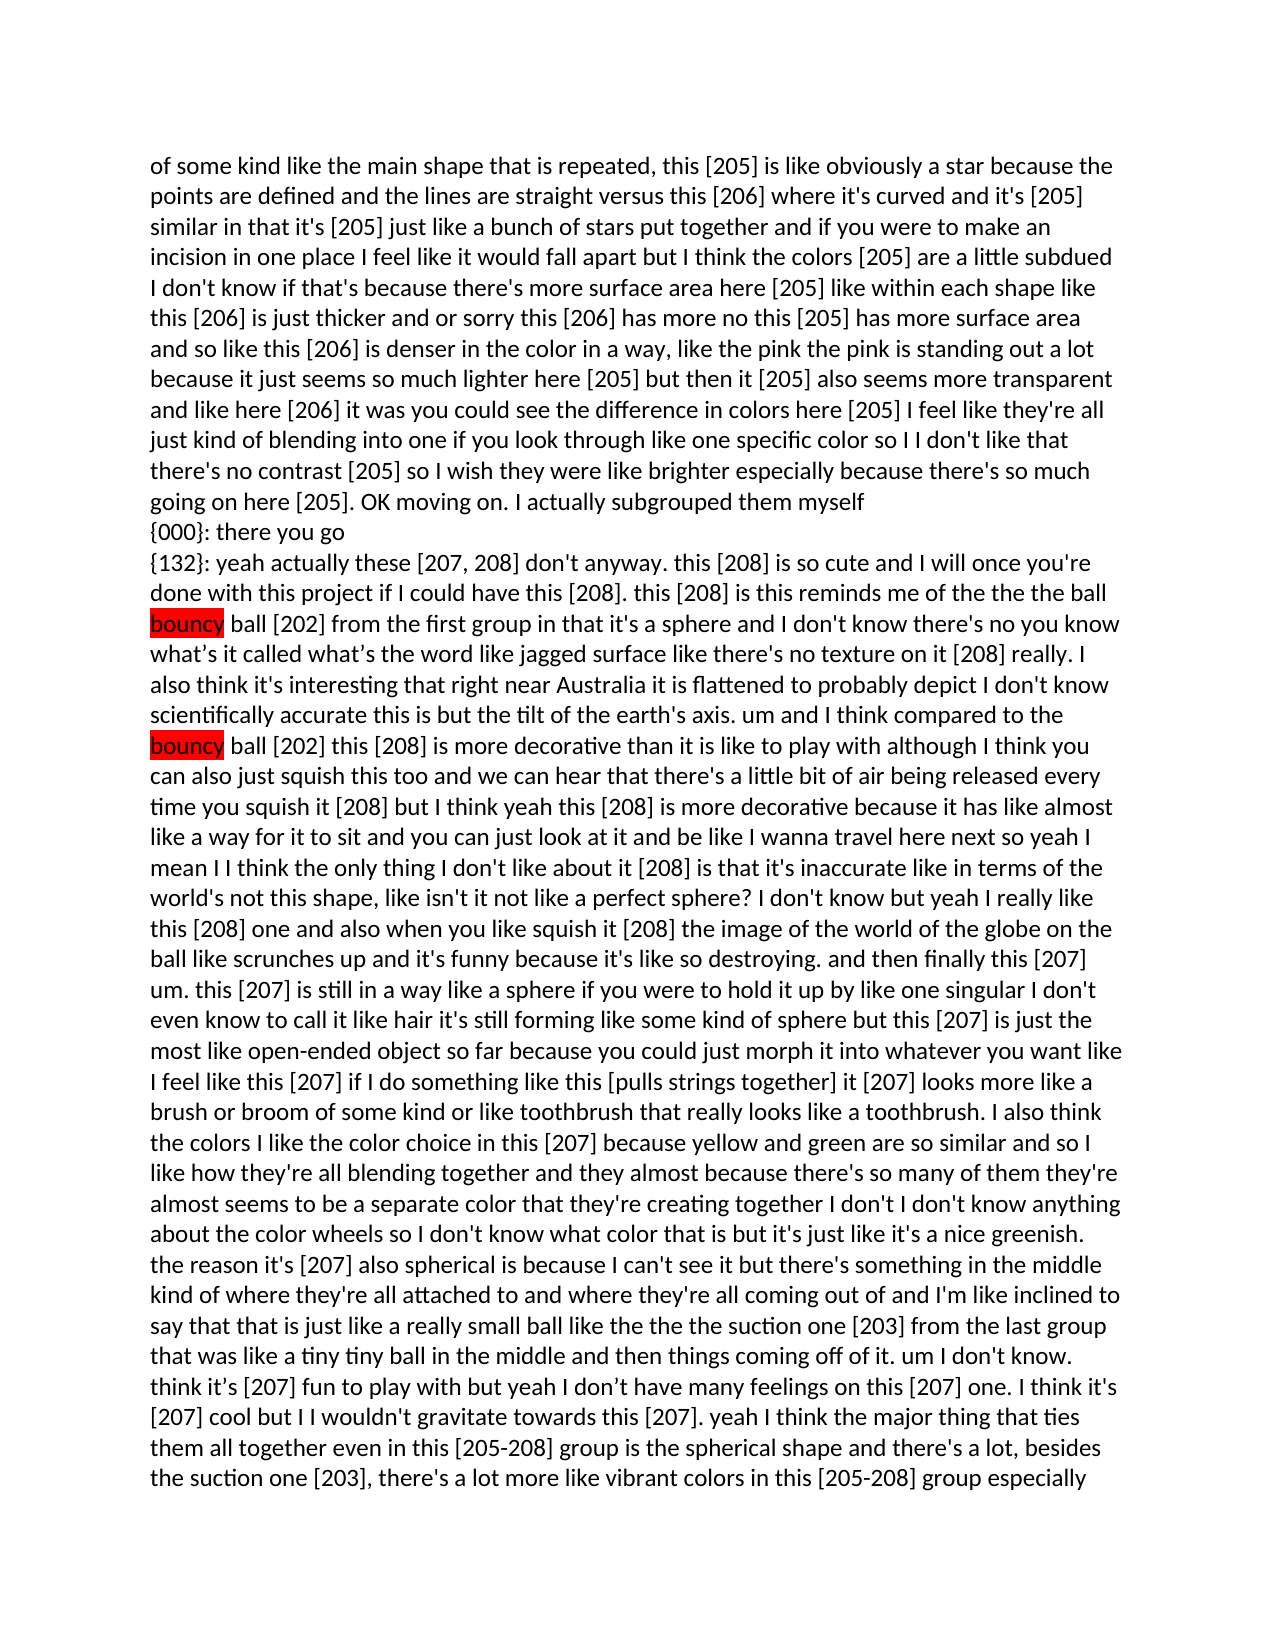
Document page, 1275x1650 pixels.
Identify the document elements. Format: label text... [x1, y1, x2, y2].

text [150, 150, 1125, 516]
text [150, 547, 1125, 1493]
text {000}: there you go [150, 516, 1125, 547]
